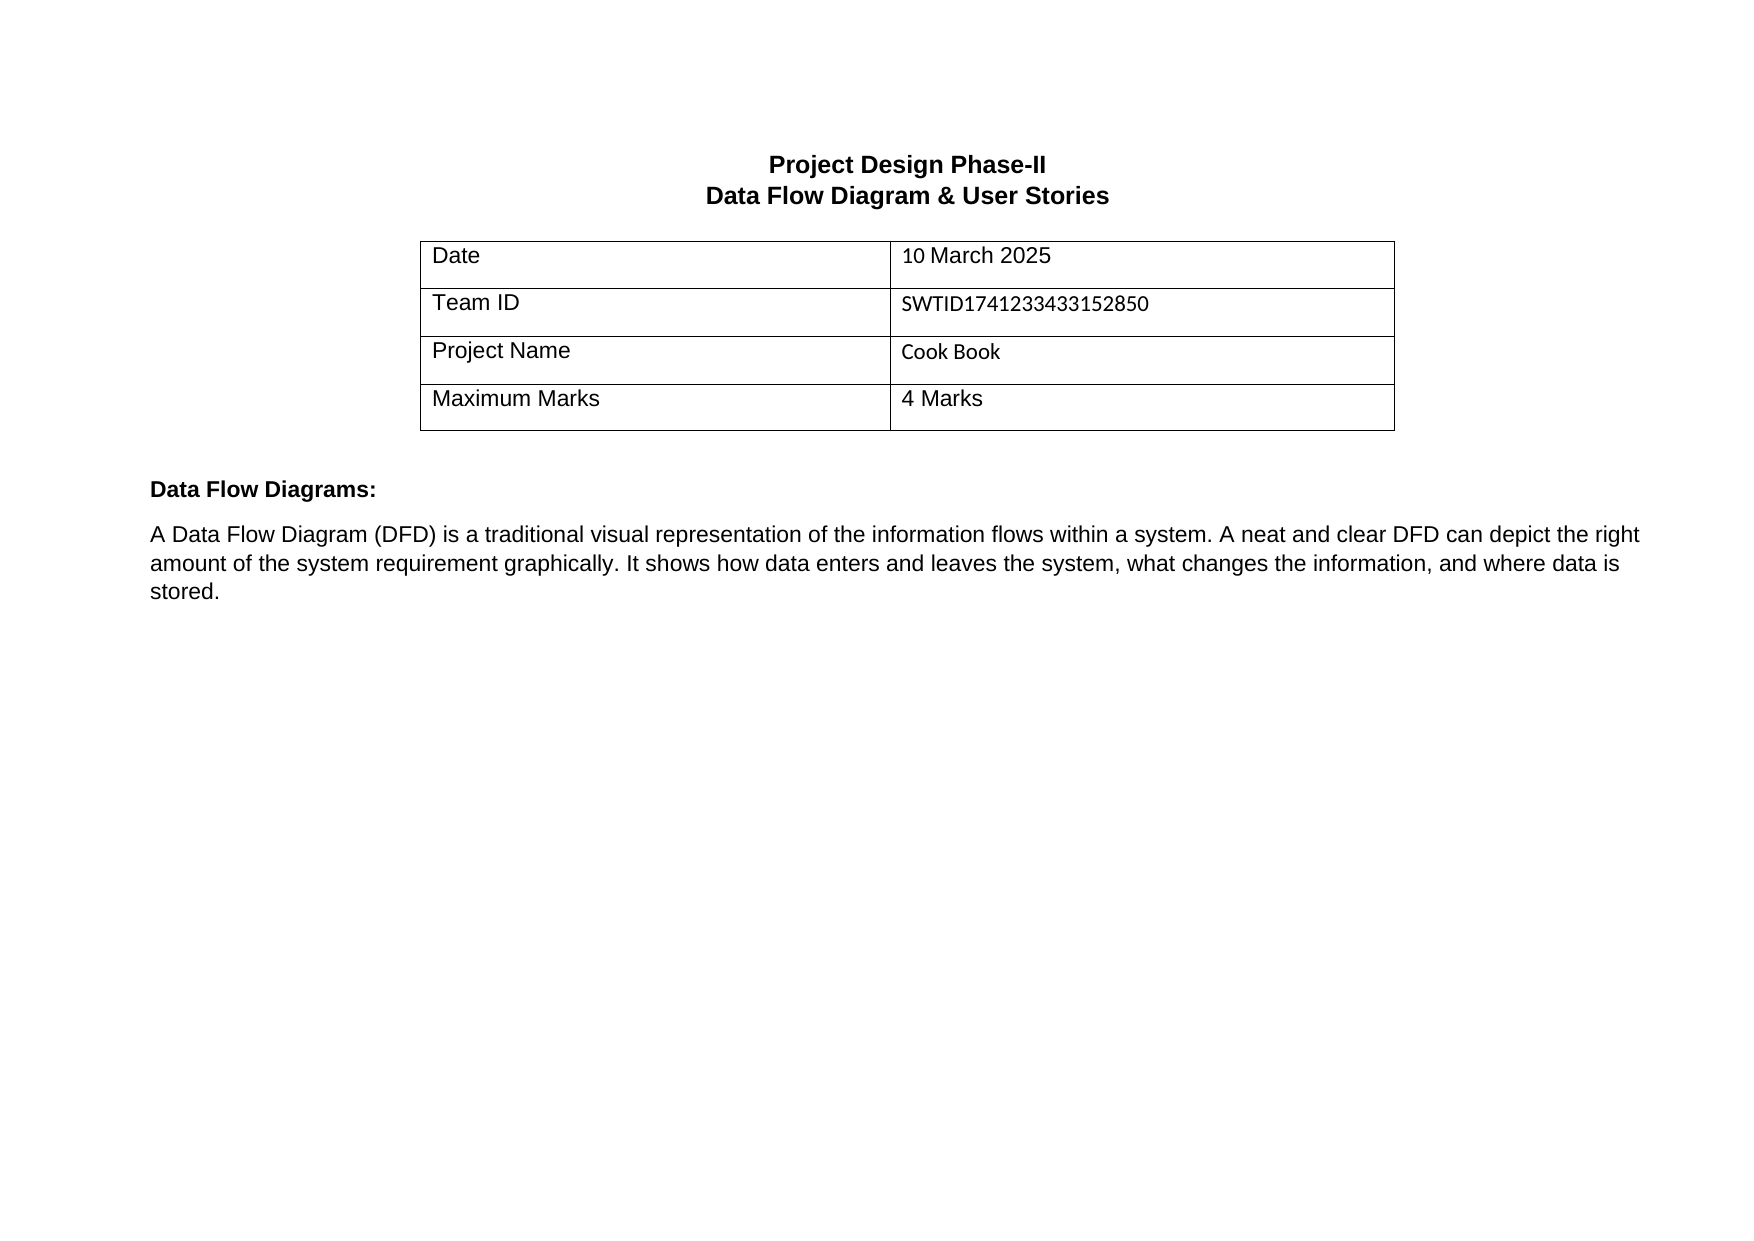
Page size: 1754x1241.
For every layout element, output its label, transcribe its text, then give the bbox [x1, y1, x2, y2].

text Data Flow Diagrams: [150, 476, 1665, 503]
text Project Design Phase-II [150, 150, 1665, 179]
text Data Flow Diagram & User Stories [150, 181, 1665, 210]
table_cell Cook Book [891, 337, 1394, 384]
table_header Date [421, 242, 890, 288]
table_cell Maximum Marks [421, 385, 890, 430]
table_cell Team ID [421, 289, 890, 336]
table_cell Project Name [421, 337, 890, 384]
text A Data Flow Diagram (DFD) is a traditional visual representation of the information flows within a system. A neat and clear DFD can depict the right amount of the system requirement graphically. It shows how data enters and leaves the system, what changes the information, and where data is stored. [150, 521, 1665, 604]
table_header 10 March 2025 [891, 242, 1394, 288]
table_cell 4 Marks [891, 385, 1394, 430]
table_cell SWTID1741233433152850 [891, 289, 1394, 336]
